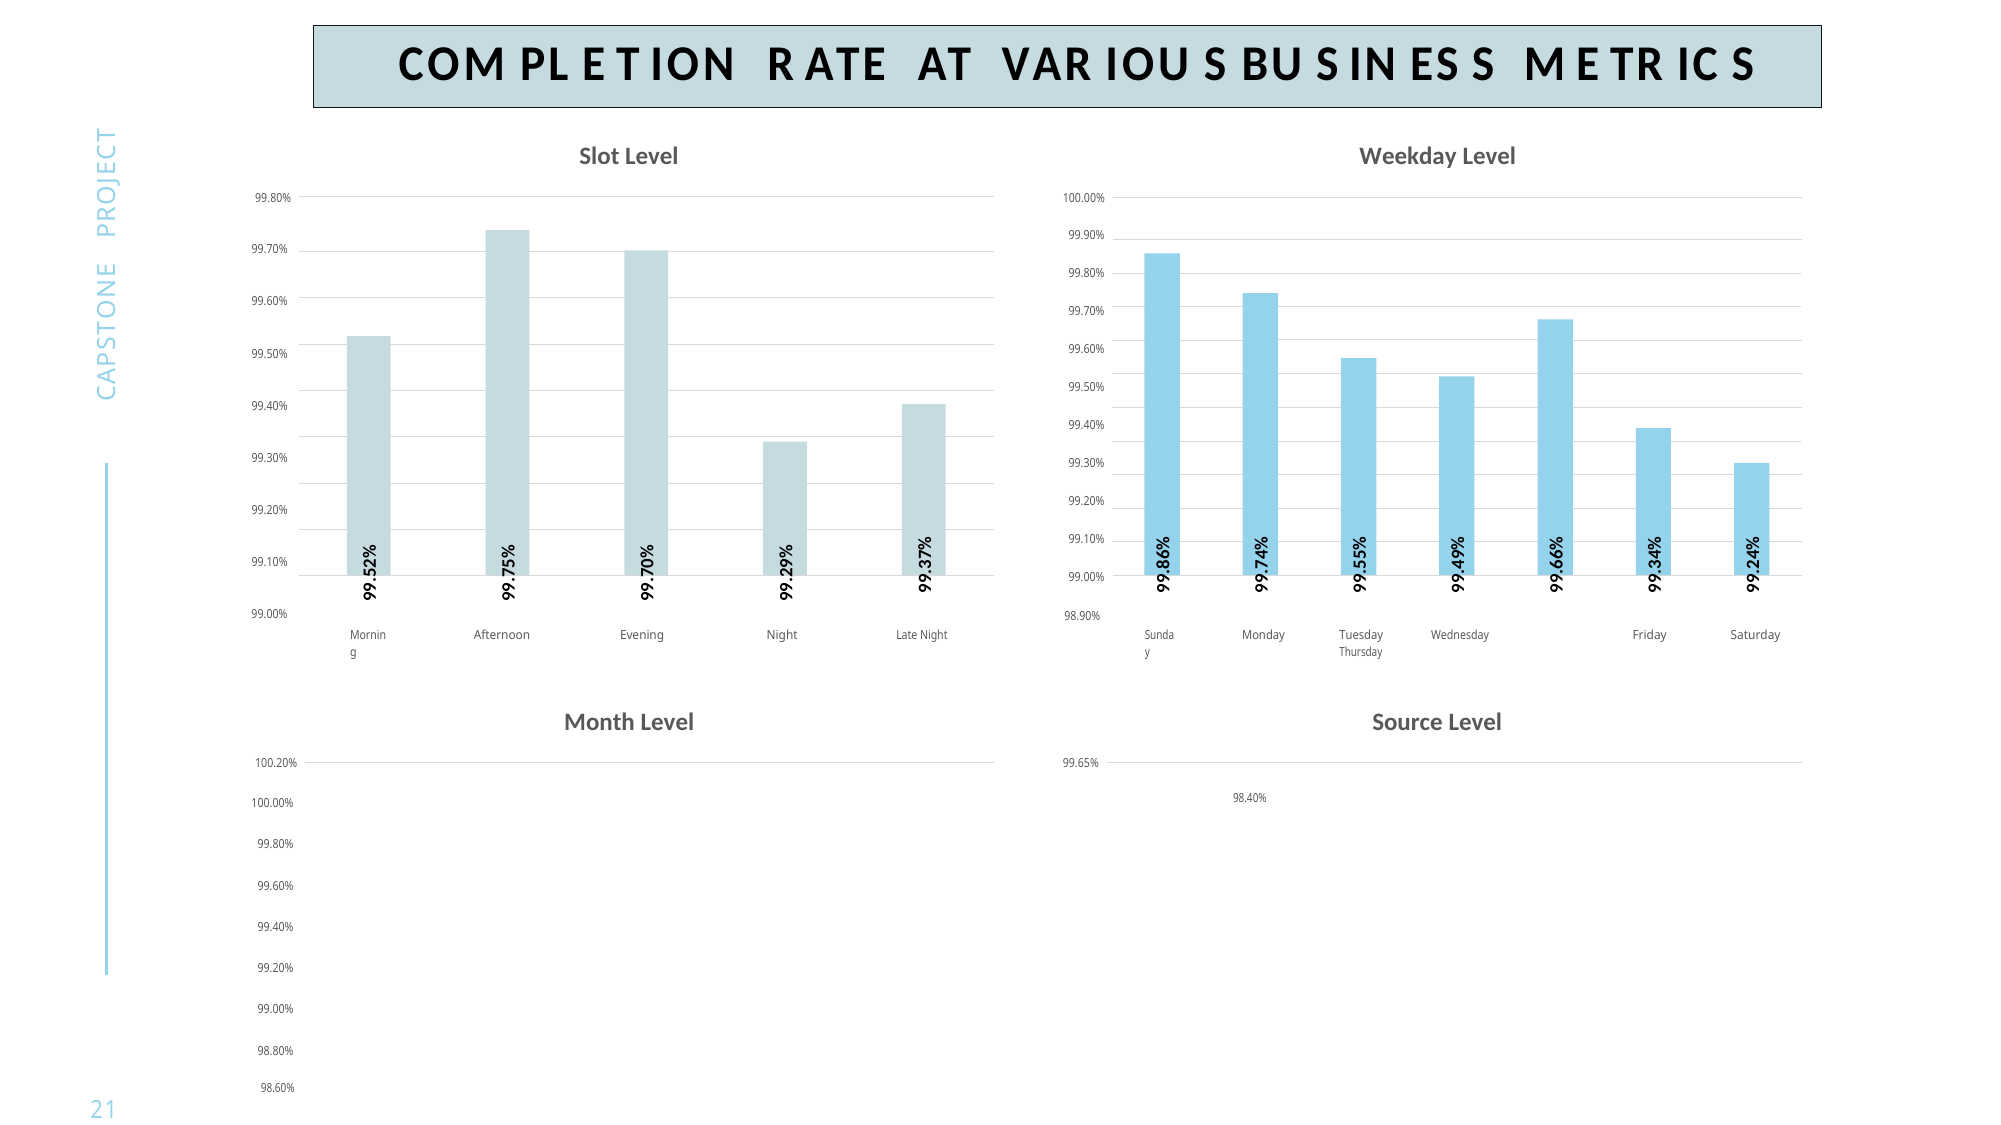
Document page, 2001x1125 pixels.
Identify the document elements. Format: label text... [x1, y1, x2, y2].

text 99.60% [75, 877, 293, 894]
text 99.20% [75, 959, 293, 976]
text Friday [1579, 626, 1666, 643]
text 99.50% [1068, 378, 1921, 395]
text 99.20% [75, 501, 287, 518]
text 99.00% [75, 1001, 293, 1018]
text 99.30% [75, 449, 287, 466]
text 99.00% [75, 606, 287, 623]
text 21 [90, 1094, 297, 1124]
text 99.90% [1068, 226, 1921, 243]
text Sunday [1144, 626, 1178, 660]
text 99.20% [1068, 492, 1921, 509]
text 99.00% [1068, 568, 1921, 585]
text Morning [350, 626, 388, 660]
text 100.00% [75, 794, 293, 811]
text Late Night [801, 626, 947, 643]
text Month Level Source Level [564, 706, 1921, 736]
text 99.40% [75, 918, 293, 935]
text 99.30% [1068, 454, 1921, 471]
text Evening [534, 626, 664, 643]
text Saturday [1730, 626, 1921, 643]
text 99.40% [75, 397, 287, 414]
text 99.40% [1068, 416, 1921, 433]
text 98.90% [951, 607, 1100, 624]
text 99.60% [75, 292, 287, 309]
text 99.50% [75, 345, 287, 362]
text 99.80% [1068, 264, 1921, 282]
text 99.70% [1068, 302, 1921, 319]
text 100.20% 99.65% [255, 754, 1921, 771]
text 99.80% [75, 835, 293, 852]
text Monday Tuesday Wednesday Thursday [1242, 626, 1575, 660]
text 98.80% [75, 1042, 293, 1059]
text Afternoon [392, 626, 530, 643]
text 99.70% [75, 240, 287, 257]
text 99.10% [1068, 530, 1921, 547]
text 99.80% 100.00% [255, 189, 1921, 206]
text Night [668, 626, 797, 643]
text 99.60% [1068, 340, 1921, 357]
text 99.10% [75, 553, 287, 571]
text Slot Level Weekday Level [579, 141, 1921, 171]
